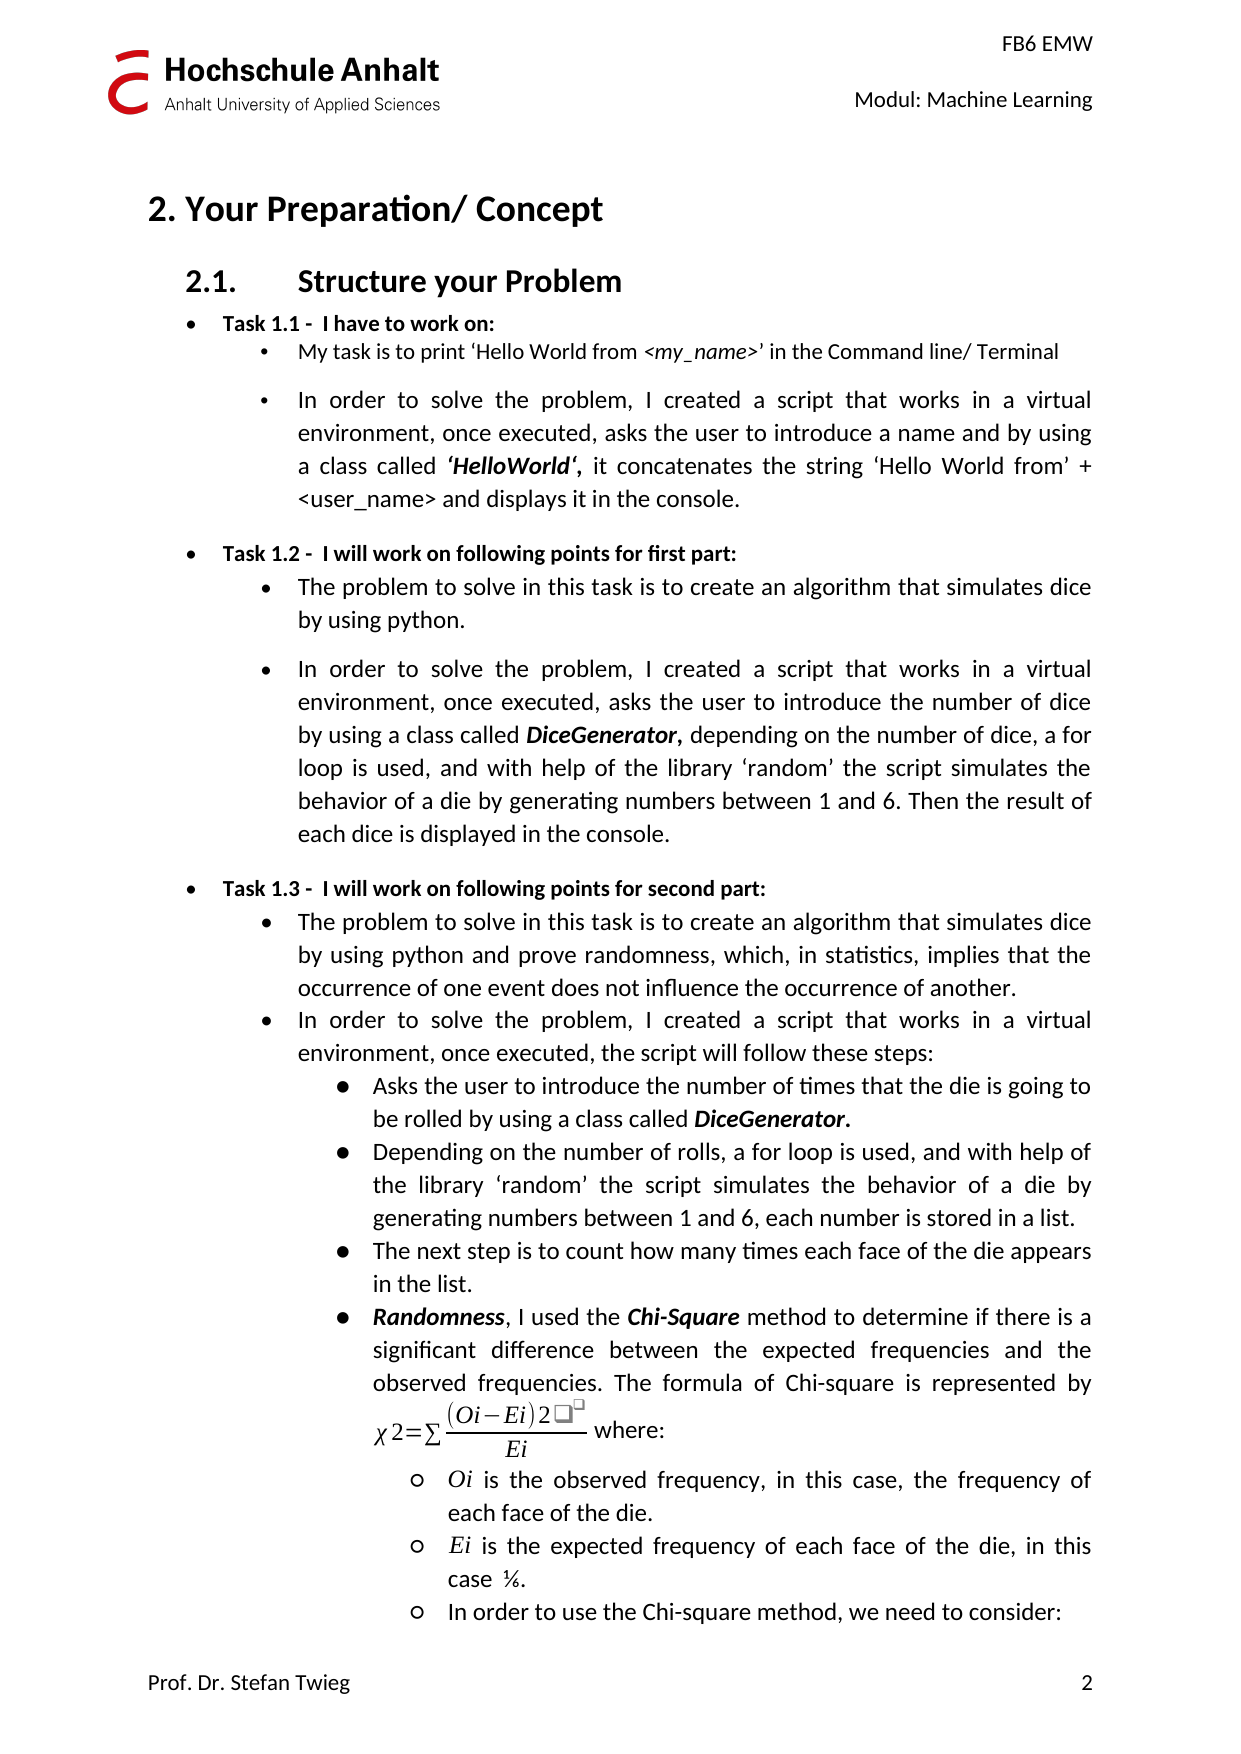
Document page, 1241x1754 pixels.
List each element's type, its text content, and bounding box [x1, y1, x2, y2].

list Randomness, I used the Chi-Square method to determine if there is a significant difference between the expected frequencies and the observed frequencies. The formula of Chi-square is represented by where: [335, 1301, 1093, 1462]
list In order to solve the problem, I created a script that works in a virtual environment, once executed, the script will follow these steps: [260, 1005, 1093, 1068]
list The problem to solve in this task is to create an algorithm that simulates dice by using python and prove randomness, which, in statistics, implies that the occurrence of one event does not influence the occurrence of another. [260, 906, 1093, 1002]
subtitle Task 1.2 - I will work on following points for first part: [185, 539, 1093, 567]
list Asks the user to introduce the number of times that the die is going to be rolled by using a class called DiceGenerator. [335, 1071, 1093, 1134]
list is the expected frequency of each face of the die, in this case ⅙. [410, 1530, 1093, 1594]
subtitle Task 1.3 - I will work on following points for second part: [185, 874, 1093, 902]
list In order to use the Chi-square method, we need to consider: [410, 1596, 1093, 1627]
list The next step is to count how many times each face of the die appears in the list. [335, 1235, 1093, 1298]
list Depending on the number of rolls, a for loop is used, and with help of the library ‘random’ the script simulates the behavior of a die by generating numbers between 1 and 6, each number is stored in a list. [335, 1136, 1093, 1233]
list In order to solve the problem, I created a script that works in a virtual environment, once executed, asks the user to introduce a name and by using a class called ‘HelloWorld‘, it concatenates the string ‘Hello World from’ + <user_name> and displays it in the console. [260, 384, 1093, 513]
list is the observed frequency, in this case, the frequency of each face of the die. [410, 1464, 1093, 1528]
list My task is to print ‘Hello World from <my_name>’ in the Command line/ Terminal [260, 337, 1093, 365]
list In order to solve the problem, I created a script that works in a virtual environment, once executed, asks the user to introduce the number of dice by using a class called DiceGenerator, depending on the number of dice, a for loop is used, and with help of the library ‘random’ the script simulates the behavior of a die by generating numbers between 1 and 6. Then the result of each dice is displayed in the console. [260, 653, 1093, 848]
subtitle Your Preparation/ Concept [148, 185, 1093, 231]
list The problem to solve in this task is to create an algorithm that simulates dice by using python. [260, 571, 1093, 634]
picture [104, 50, 443, 117]
subtitle Task 1.1 - I have to work on: [185, 309, 1093, 337]
subtitle Structure your Problem [185, 260, 1093, 301]
